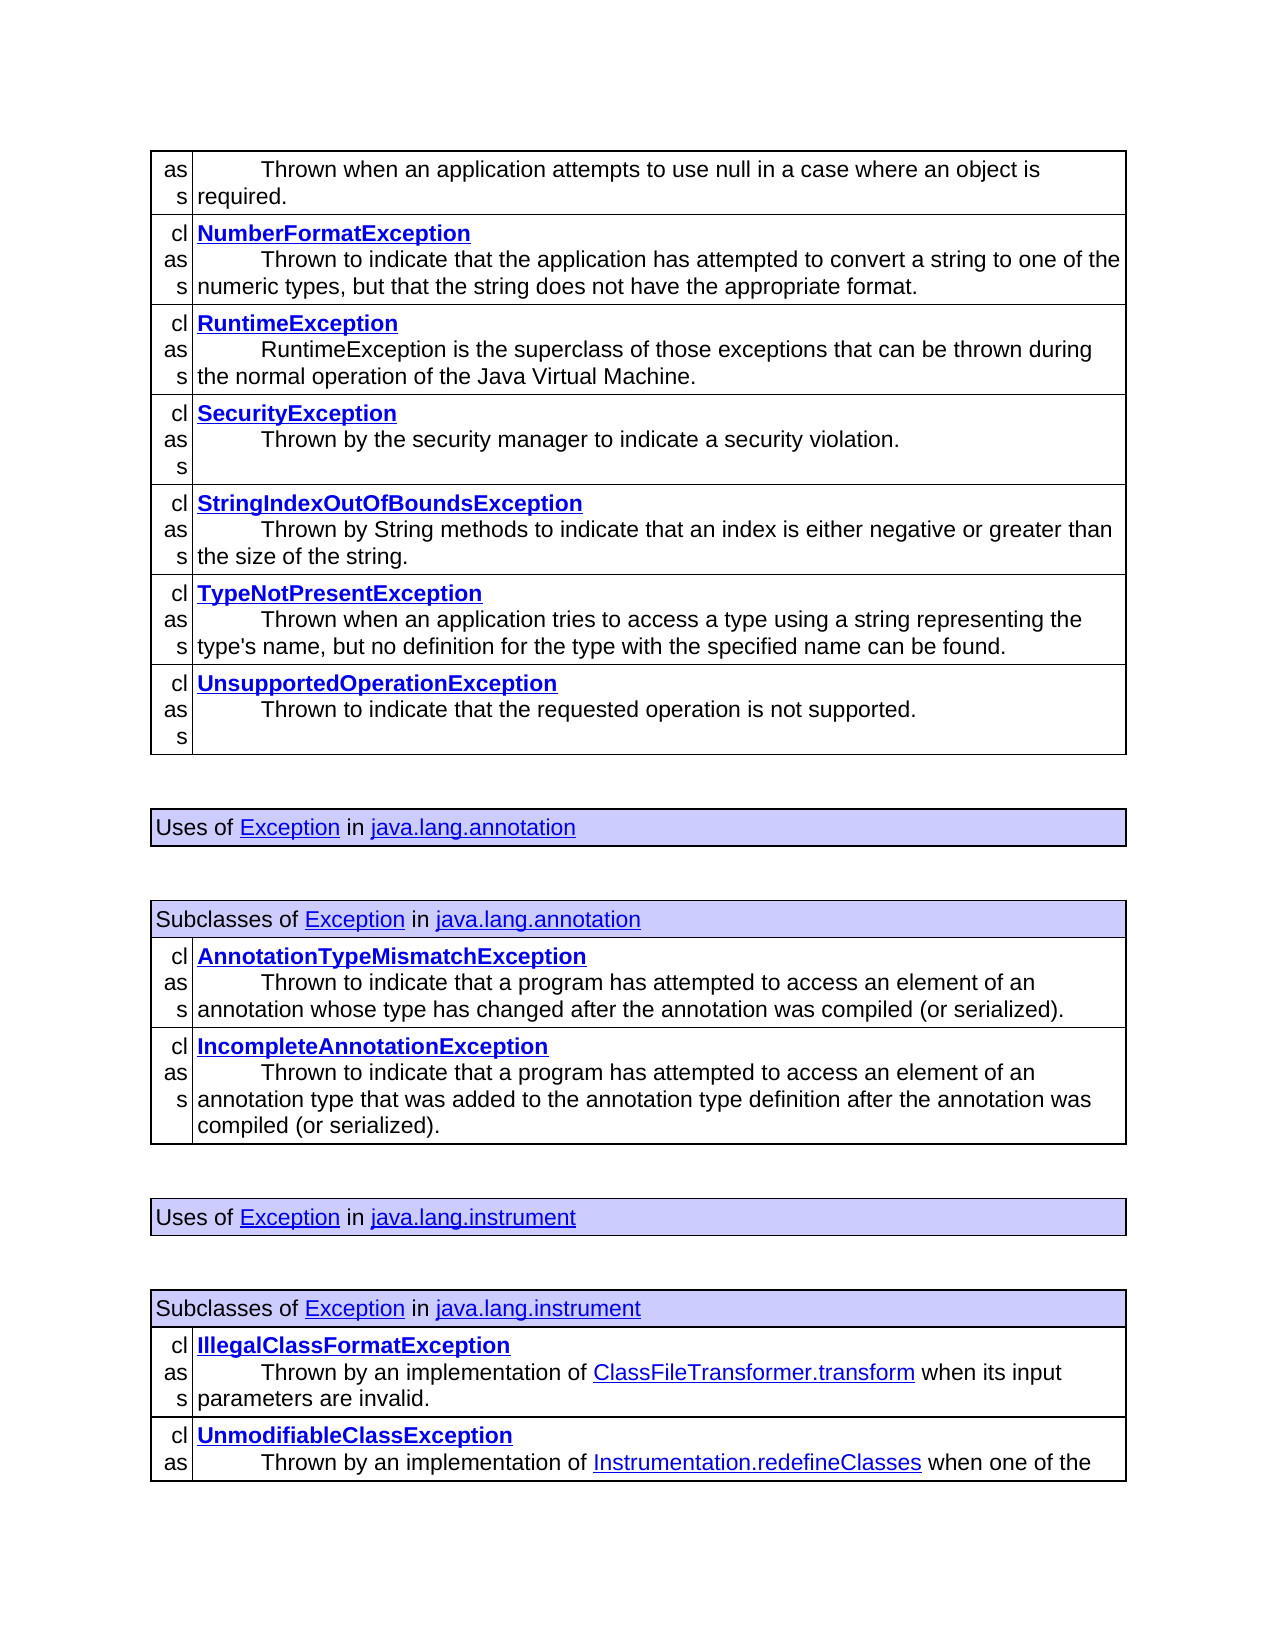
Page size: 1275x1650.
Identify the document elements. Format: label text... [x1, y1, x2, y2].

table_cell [193, 1418, 1125, 1480]
table_header Subclasses of Exception in java.lang.annotation [152, 901, 1125, 937]
table_cell class [152, 665, 192, 754]
table_cell class [152, 395, 192, 484]
table_cell IllegalClassFormatException Thrown by an implementation of ClassFileTransformer.transform when its input parameters are invalid. [193, 1328, 1125, 1416]
table_cell TypeNotPresentException Thrown when an application tries to access a type using a string representing the type's name, but no definition for the type with the specified name can be found. [193, 575, 1125, 664]
table_cell AnnotationTypeMismatchException Thrown to indicate that a program has attempted to access an element of an annotation whose type has changed after the annotation was compiled (or serialized). [193, 938, 1125, 1027]
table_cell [193, 152, 1125, 214]
table_cell class [152, 575, 192, 664]
table_cell RuntimeException RuntimeException is the superclass of those exceptions that can be thrown during the normal operation of the Java Virtual Machine. [193, 305, 1125, 394]
table_cell class [152, 215, 192, 304]
table_cell class [152, 1418, 192, 1480]
table_cell class [152, 152, 192, 214]
table_cell UnsupportedOperationException Thrown to indicate that the requested operation is not supported. [193, 665, 1125, 754]
table_cell SecurityException Thrown by the security manager to indicate a security violation. [193, 395, 1125, 484]
table_cell class [152, 938, 192, 1027]
table_cell NumberFormatException Thrown to indicate that the application has attempted to convert a string to one of the numeric types, but that the string does not have the appropriate format. [193, 215, 1125, 304]
table_header Uses of Exception in java.lang.instrument [152, 1199, 1125, 1235]
table_cell class [152, 305, 192, 394]
table_header Subclasses of Exception in java.lang.instrument [152, 1291, 1125, 1326]
table_header Uses of Exception in java.lang.annotation [152, 810, 1125, 845]
table_cell class [152, 485, 192, 574]
table_cell class [152, 1028, 192, 1143]
table_cell class [152, 1328, 192, 1416]
table_cell StringIndexOutOfBoundsException Thrown by String methods to indicate that an index is either negative or greater than the size of the string. [193, 485, 1125, 574]
table_cell IncompleteAnnotationException Thrown to indicate that a program has attempted to access an element of an annotation type that was added to the annotation type definition after the annotation was compiled (or serialized). [193, 1028, 1125, 1143]
